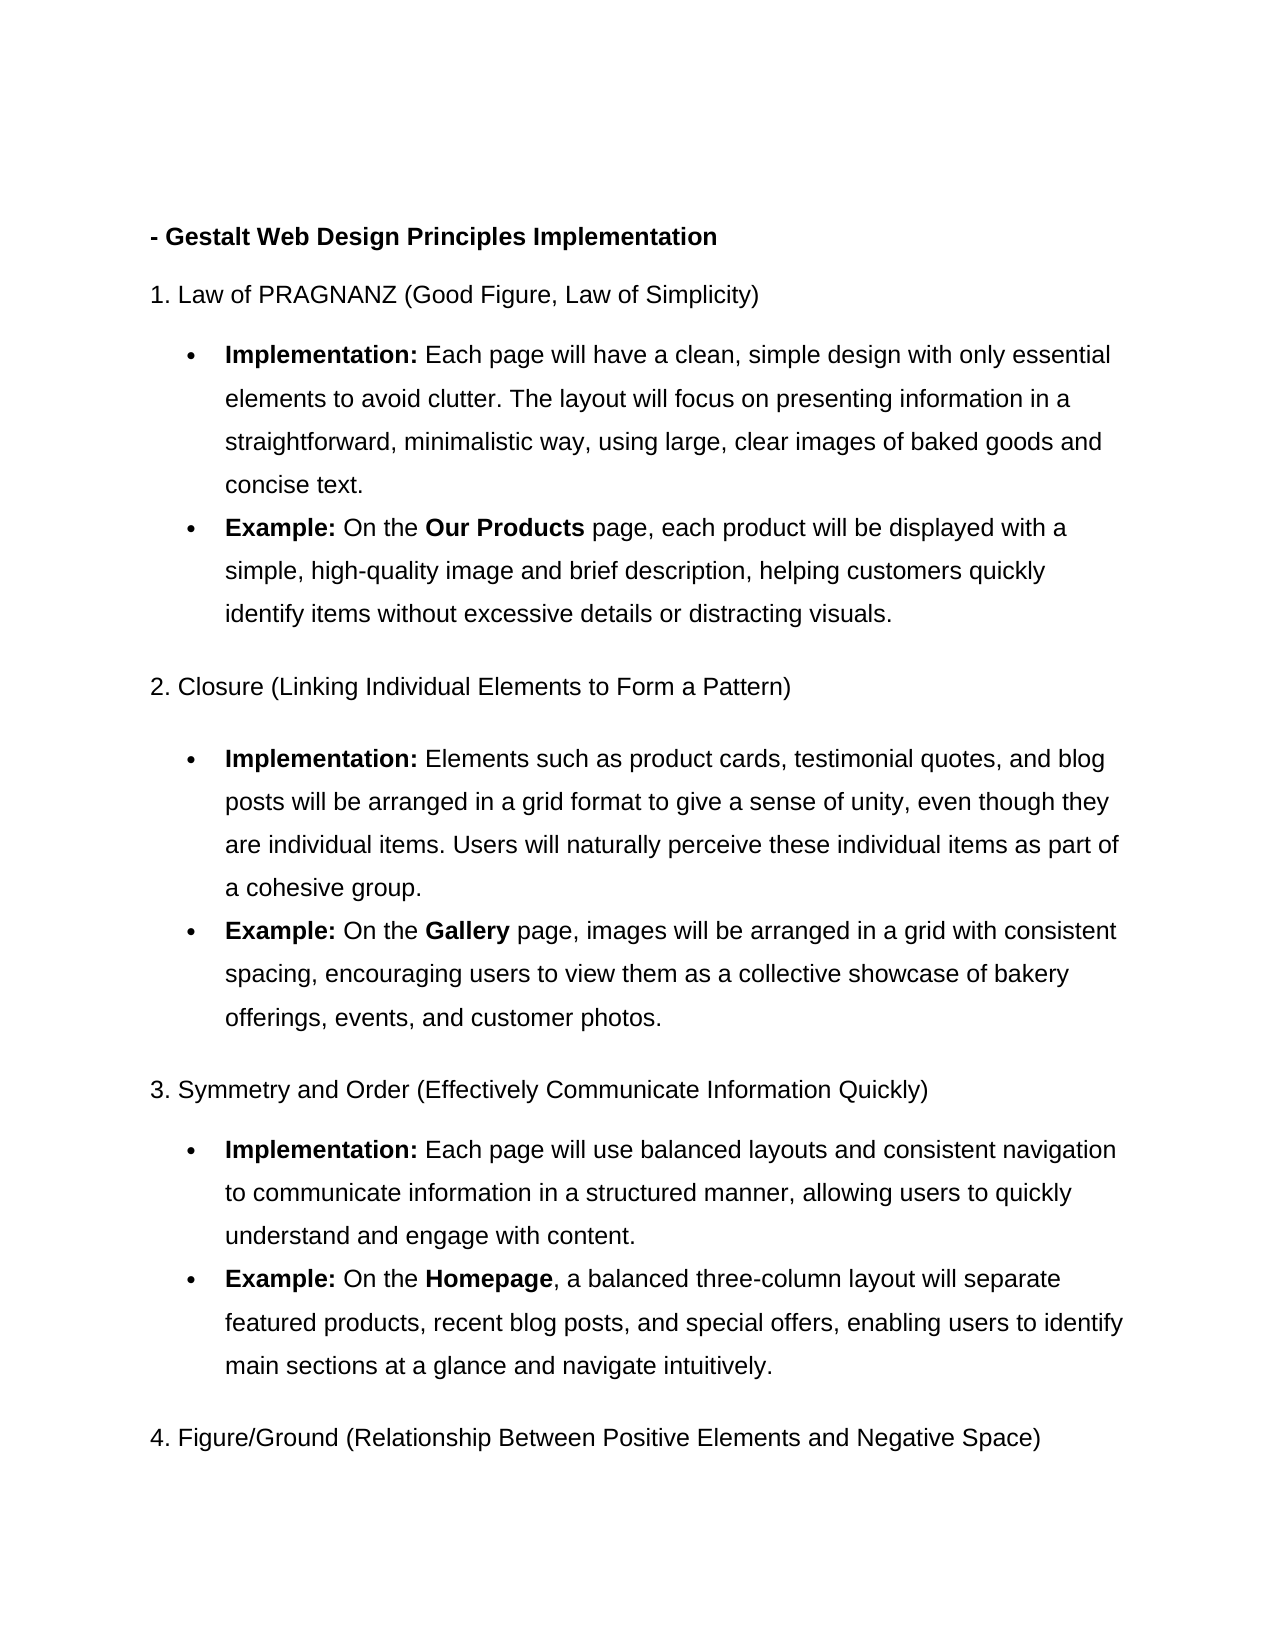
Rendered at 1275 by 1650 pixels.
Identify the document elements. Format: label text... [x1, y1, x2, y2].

text 1. Law of PRAGNANZ (Good Figure, Law of Simplicity) [150, 280, 1125, 309]
list Implementation: Each page will have a clean, simple design with only essential elements to avoid clutter. The layout will focus on presenting information in a straightforward, minimalistic way, using large, clear images of baked goods and concise text. [187, 340, 1125, 498]
text 3. Symmetry and Order (Effectively Communicate Information Quickly) [150, 1075, 1125, 1103]
subtitle - Gestalt Web Design Principles Implementation [150, 222, 1125, 251]
text 2. Closure (Linking Individual Elements to Form a Pattern) [150, 671, 1125, 700]
text 4. Figure/Ground (Relationship Between Positive Elements and Negative Space) [150, 1423, 1125, 1452]
list Example: On the Homepage, a balanced three-column layout will separate featured products, recent blog posts, and special offers, enabling users to identify main sections at a glance and navigate intuitively. [187, 1264, 1125, 1379]
list Example: On the Gallery page, images will be arranged in a grid with consistent spacing, encouraging users to view them as a collective showcase of bakery offerings, events, and customer photos. [187, 916, 1125, 1031]
list Implementation: Elements such as product cards, testimonial quotes, and blog posts will be arranged in a grid format to give a sense of unity, even though they are individual items. Users will naturally perceive these individual items as part of a cohesive group. [187, 744, 1125, 902]
list Example: On the Our Products page, each product will be displayed with a simple, high-quality image and brief description, helping customers quickly identify items without excessive details or distracting visuals. [187, 513, 1125, 628]
list Implementation: Each page will use balanced layouts and consistent navigation to communicate information in a structured manner, allowing users to quickly understand and engage with content. [187, 1135, 1125, 1250]
